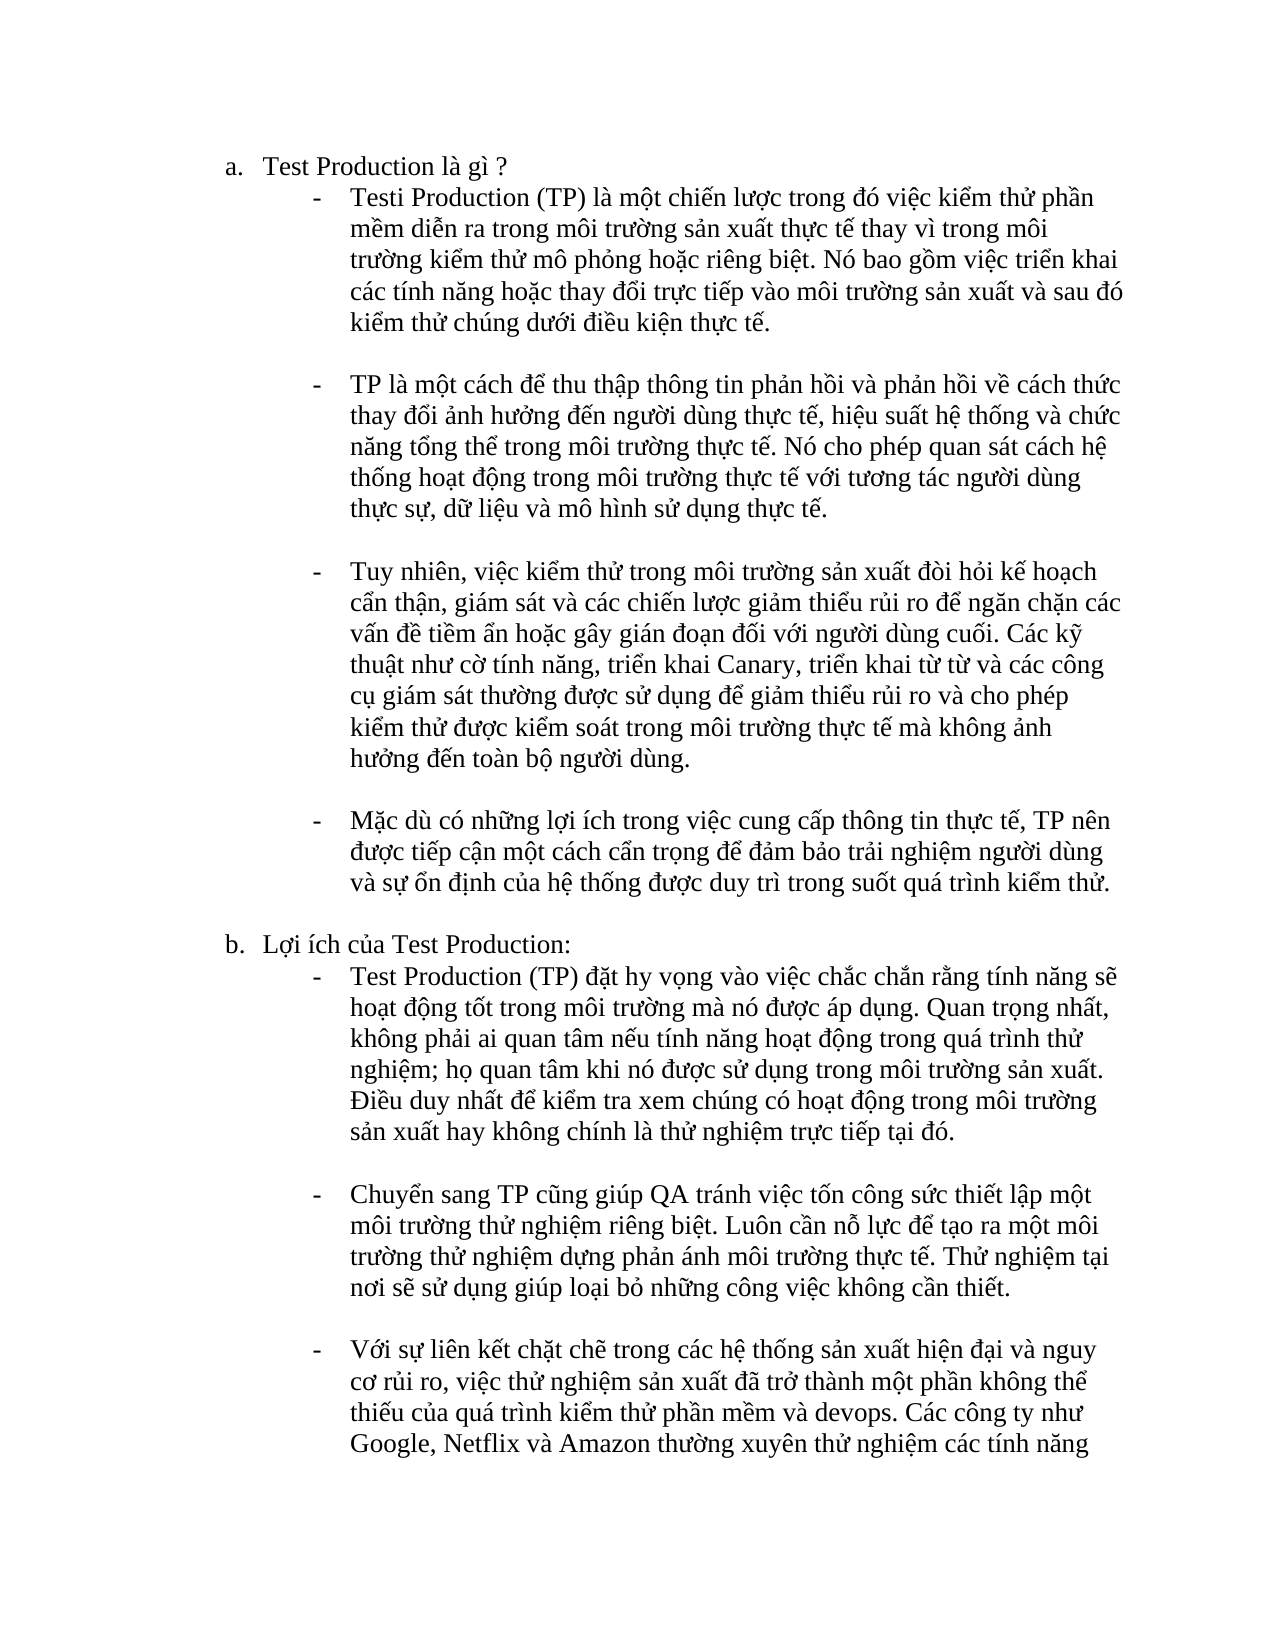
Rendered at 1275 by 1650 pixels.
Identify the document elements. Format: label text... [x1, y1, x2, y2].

list Test Production là gì ? [225, 150, 1125, 181]
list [312, 1333, 1125, 1458]
list Testi Production (TP) là một chiến lược trong đó việc kiểm thử phần mềm diễn ra trong môi trường sản xuất thực tế thay vì trong môi trường kiểm thử mô phỏng hoặc riêng biệt. Nó bao gồm việc triển khai các tính năng hoặc thay đổi trực tiếp vào môi trường sản xuất và sau đó kiểm thử chúng dưới điều kiện thực tế. [312, 181, 1125, 337]
list Test Production (TP) đặt hy vọng vào việc chắc chắn rằng tính năng sẽ hoạt động tốt trong môi trường mà nó được áp dụng. Quan trọng nhất, không phải ai quan tâm nếu tính năng hoạt động trong quá trình thử nghiệm; họ quan tâm khi nó được sử dụng trong môi trường sản xuất. Điều duy nhất để kiểm tra xem chúng có hoạt động trong môi trường sản xuất hay không chính là thử nghiệm trực tiếp tại đó. [312, 960, 1125, 1147]
list Chuyển sang TP cũng giúp QA tránh việc tốn công sức thiết lập một môi trường thử nghiệm riêng biệt. Luôn cần nỗ lực để tạo ra một môi trường thử nghiệm dựng phản ánh môi trường thực tế. Thử nghiệm tại nơi sẽ sử dụng giúp loại bỏ những công việc không cần thiết. [312, 1178, 1125, 1302]
list Tuy nhiên, việc kiểm thử trong môi trường sản xuất đòi hỏi kế hoạch cẩn thận, giám sát và các chiến lược giảm thiểu rủi ro để ngăn chặn các vấn đề tiềm ẩn hoặc gây gián đoạn đối với người dùng cuối. Các kỹ thuật như cờ tính năng, triển khai Canary, triển khai từ từ và các công cụ giám sát thường được sử dụng để giảm thiểu rủi ro và cho phép kiểm thử được kiểm soát trong môi trường thực tế mà không ảnh hưởng đến toàn bộ người dùng. [312, 555, 1125, 773]
list TP là một cách để thu thập thông tin phản hồi và phản hồi về cách thức thay đổi ảnh hưởng đến người dùng thực tế, hiệu suất hệ thống và chức năng tổng thể trong môi trường thực tế. Nó cho phép quan sát cách hệ thống hoạt động trong môi trường thực tế với tương tác người dùng thực sự, dữ liệu và mô hình sử dụng thực tế. [312, 368, 1125, 524]
list Lợi ích của Test Production: [225, 929, 1125, 960]
list Mặc dù có những lợi ích trong việc cung cấp thông tin thực tế, TP nên được tiếp cận một cách cẩn trọng để đảm bảo trải nghiệm người dùng và sự ổn định của hệ thống được duy trì trong suốt quá trình kiểm thử. [312, 804, 1125, 897]
